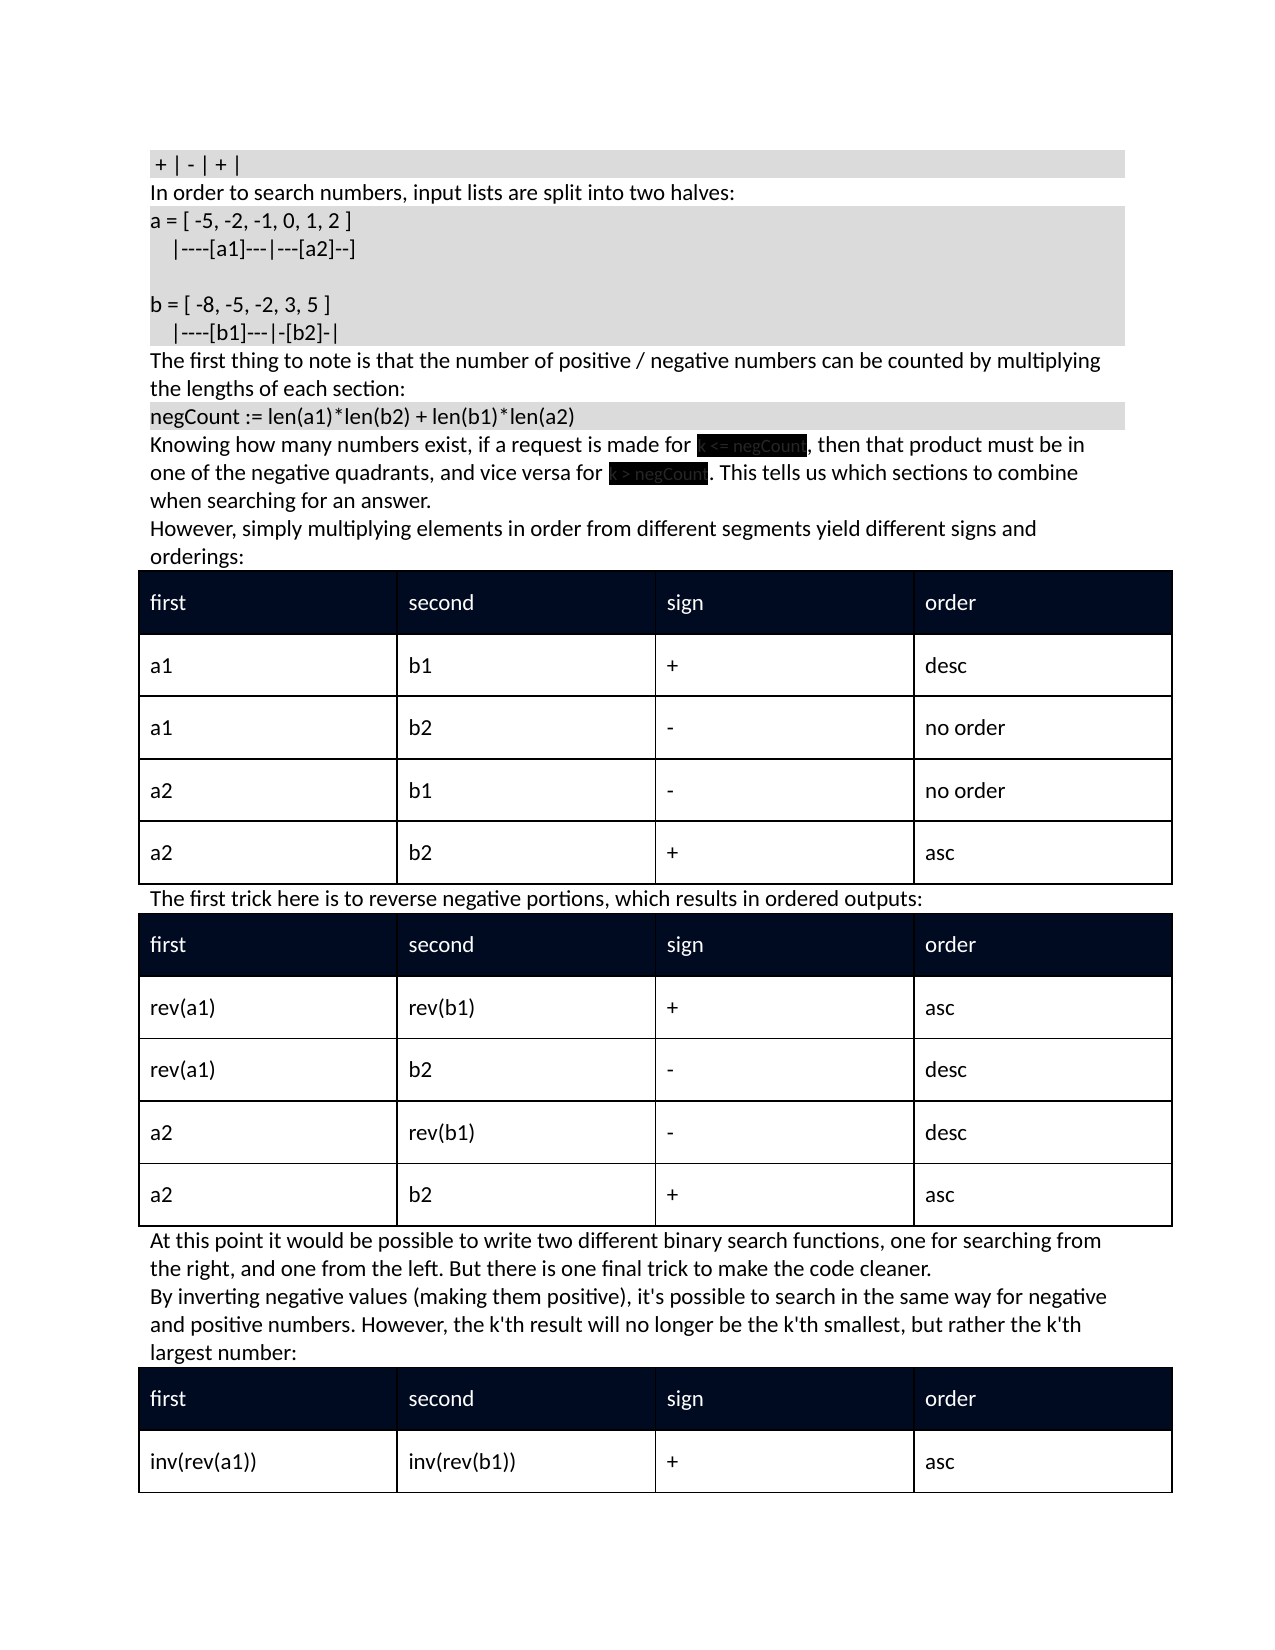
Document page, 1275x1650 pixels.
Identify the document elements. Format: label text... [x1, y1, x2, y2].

table_cell + [656, 822, 913, 883]
table_cell b2 [398, 1164, 655, 1225]
table_cell b1 [398, 760, 655, 820]
table_header first [140, 1368, 396, 1429]
text In order to search numbers, input lists are split into two halves: [150, 178, 1125, 206]
table_cell asc [915, 1431, 1171, 1492]
table_header order [915, 914, 1171, 975]
table_cell a2 [140, 1164, 396, 1225]
text At this point it would be possible to write two different binary search functions, one for searching from the right, and one from the left. But there is one final trick to make the code cleaner. [150, 1227, 1125, 1282]
table_cell inv(rev(a1)) [140, 1431, 396, 1492]
table_header second [398, 572, 655, 633]
table_cell - [656, 1102, 913, 1162]
text Knowing how many numbers exist, if a request is made for k <= negCount, then that product must be in one of the negative quadrants, and vice versa for k > negCount. This tells us which sections to combine when searching for an answer. [150, 430, 1125, 514]
table_cell desc [915, 1039, 1171, 1100]
table_cell rev(b1) [398, 1102, 655, 1162]
table_cell rev(a1) [140, 977, 396, 1037]
table_header first [140, 914, 396, 975]
table_cell asc [915, 1164, 1171, 1225]
table_cell + [656, 635, 913, 695]
table_header first [140, 572, 396, 633]
text The first trick here is to reverse negative portions, which results in ordered outputs: [150, 885, 1125, 912]
table_cell + [656, 977, 913, 1037]
table_cell a1 [140, 635, 396, 695]
text + | - | + | [150, 150, 1125, 178]
text |----[a1]---|---[a2]--] [150, 234, 1125, 262]
table_header order [915, 572, 1171, 633]
table_header second [398, 1368, 655, 1429]
table_cell b2 [398, 697, 655, 758]
table_cell a2 [140, 1102, 396, 1162]
text The first thing to note is that the number of positive / negative numbers can be counted by multiplying the lengths of each section: [150, 346, 1125, 402]
table_cell a1 [140, 697, 396, 758]
table_cell b2 [398, 822, 655, 883]
text |----[b1]---|-[b2]-| [150, 318, 1125, 346]
table_header sign [656, 914, 913, 975]
table_cell - [656, 1039, 913, 1100]
table_cell asc [915, 977, 1171, 1037]
table_cell desc [915, 635, 1171, 695]
table_cell inv(rev(b1)) [398, 1431, 655, 1492]
table_cell + [656, 1164, 913, 1225]
text By inverting negative values (making them positive), it's possible to search in the same way for negative and positive numbers. However, the k'th result will no longer be the k'th smallest, but rather the k'th largest number: [150, 1282, 1125, 1367]
table_cell a2 [140, 760, 396, 820]
table_cell asc [915, 822, 1171, 883]
table_cell + [656, 1431, 913, 1492]
table_cell b1 [398, 635, 655, 695]
table_cell rev(b1) [398, 977, 655, 1037]
table_header sign [656, 572, 913, 633]
table_cell desc [915, 1102, 1171, 1162]
text negCount := len(a1)*len(b2) + len(b1)*len(a2) [150, 402, 1125, 430]
table_cell no order [915, 697, 1171, 758]
text a = [ -5, -2, -1, 0, 1, 2 ] [150, 206, 1125, 234]
table_header second [398, 914, 655, 975]
table_cell - [656, 760, 913, 820]
text However, simply multiplying elements in order from different segments yield different signs and orderings: [150, 514, 1125, 570]
table_header sign [656, 1368, 913, 1429]
table_cell rev(a1) [140, 1039, 396, 1100]
table_cell no order [915, 760, 1171, 820]
table_cell - [656, 697, 913, 758]
table_cell b2 [398, 1039, 655, 1100]
table_cell a2 [140, 822, 396, 883]
table_header order [915, 1368, 1171, 1429]
text b = [ -8, -5, -2, 3, 5 ] [150, 290, 1125, 318]
